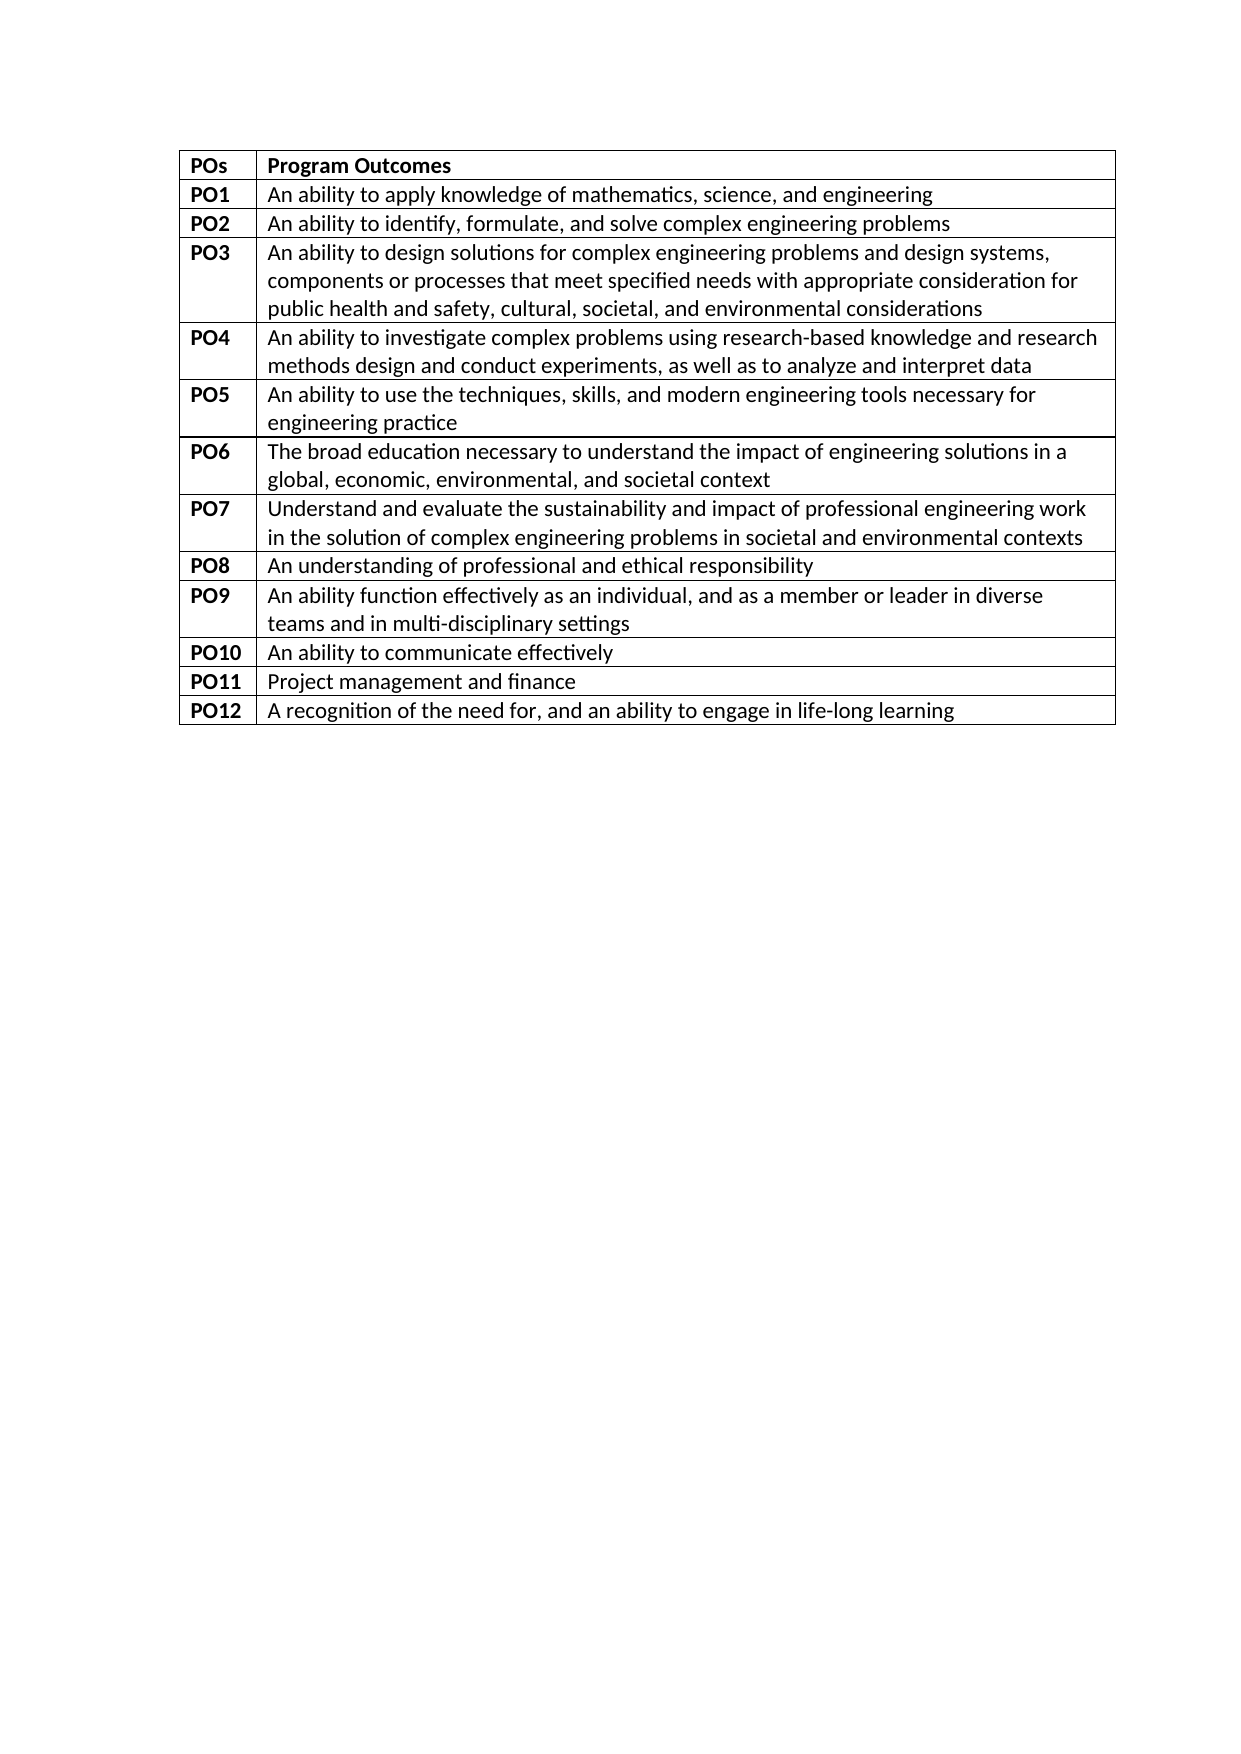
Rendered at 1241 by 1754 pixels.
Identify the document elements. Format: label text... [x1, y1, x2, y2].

table_cell The broad education necessary to understand the impact of engineering solutions in a global, economic, environmental, and societal context [257, 438, 1115, 493]
table_cell PO2 [180, 209, 256, 237]
table_cell PO1 [180, 180, 256, 208]
table_cell An ability to communicate effectively [257, 638, 1115, 666]
table_cell An ability to apply knowledge of mathematics, science, and engineering [257, 180, 1115, 208]
table_cell PO10 [180, 638, 256, 666]
table_cell PO9 [180, 581, 256, 637]
table_cell Project management and finance [257, 667, 1115, 695]
table_cell PO4 [180, 323, 256, 379]
table_cell PO11 [180, 667, 256, 695]
table_cell PO3 [180, 238, 256, 322]
table_cell An ability to use the techniques, skills, and modern engineering tools necessary for engineering practice [257, 380, 1115, 436]
table_cell An ability to investigate complex problems using research-based knowledge and research methods design and conduct experiments, as well as to analyze and interpret data [257, 323, 1115, 379]
table_header Program Outcomes [257, 151, 1115, 179]
table_cell PO8 [180, 552, 256, 580]
table_header POs [180, 151, 256, 179]
table_cell An understanding of professional and ethical responsibility [257, 552, 1115, 580]
table_cell Understand and evaluate the sustainability and impact of professional engineering work in the solution of complex engineering problems in societal and environmental contexts [257, 495, 1115, 551]
table_cell PO5 [180, 380, 256, 436]
table_cell PO7 [180, 495, 256, 551]
table_cell PO12 [180, 696, 256, 724]
table_cell PO6 [180, 438, 256, 493]
table_cell An ability to identify, formulate, and solve complex engineering problems [257, 209, 1115, 237]
table_cell A recognition of the need for, and an ability to engage in life-long learning [257, 696, 1115, 724]
table_cell An ability to design solutions for complex engineering problems and design systems, components or processes that meet specified needs with appropriate consideration for public health and safety, cultural, societal, and environmental considerations [257, 238, 1115, 322]
table_cell An ability function effectively as an individual, and as a member or leader in diverse teams and in multi-disciplinary settings [257, 581, 1115, 637]
